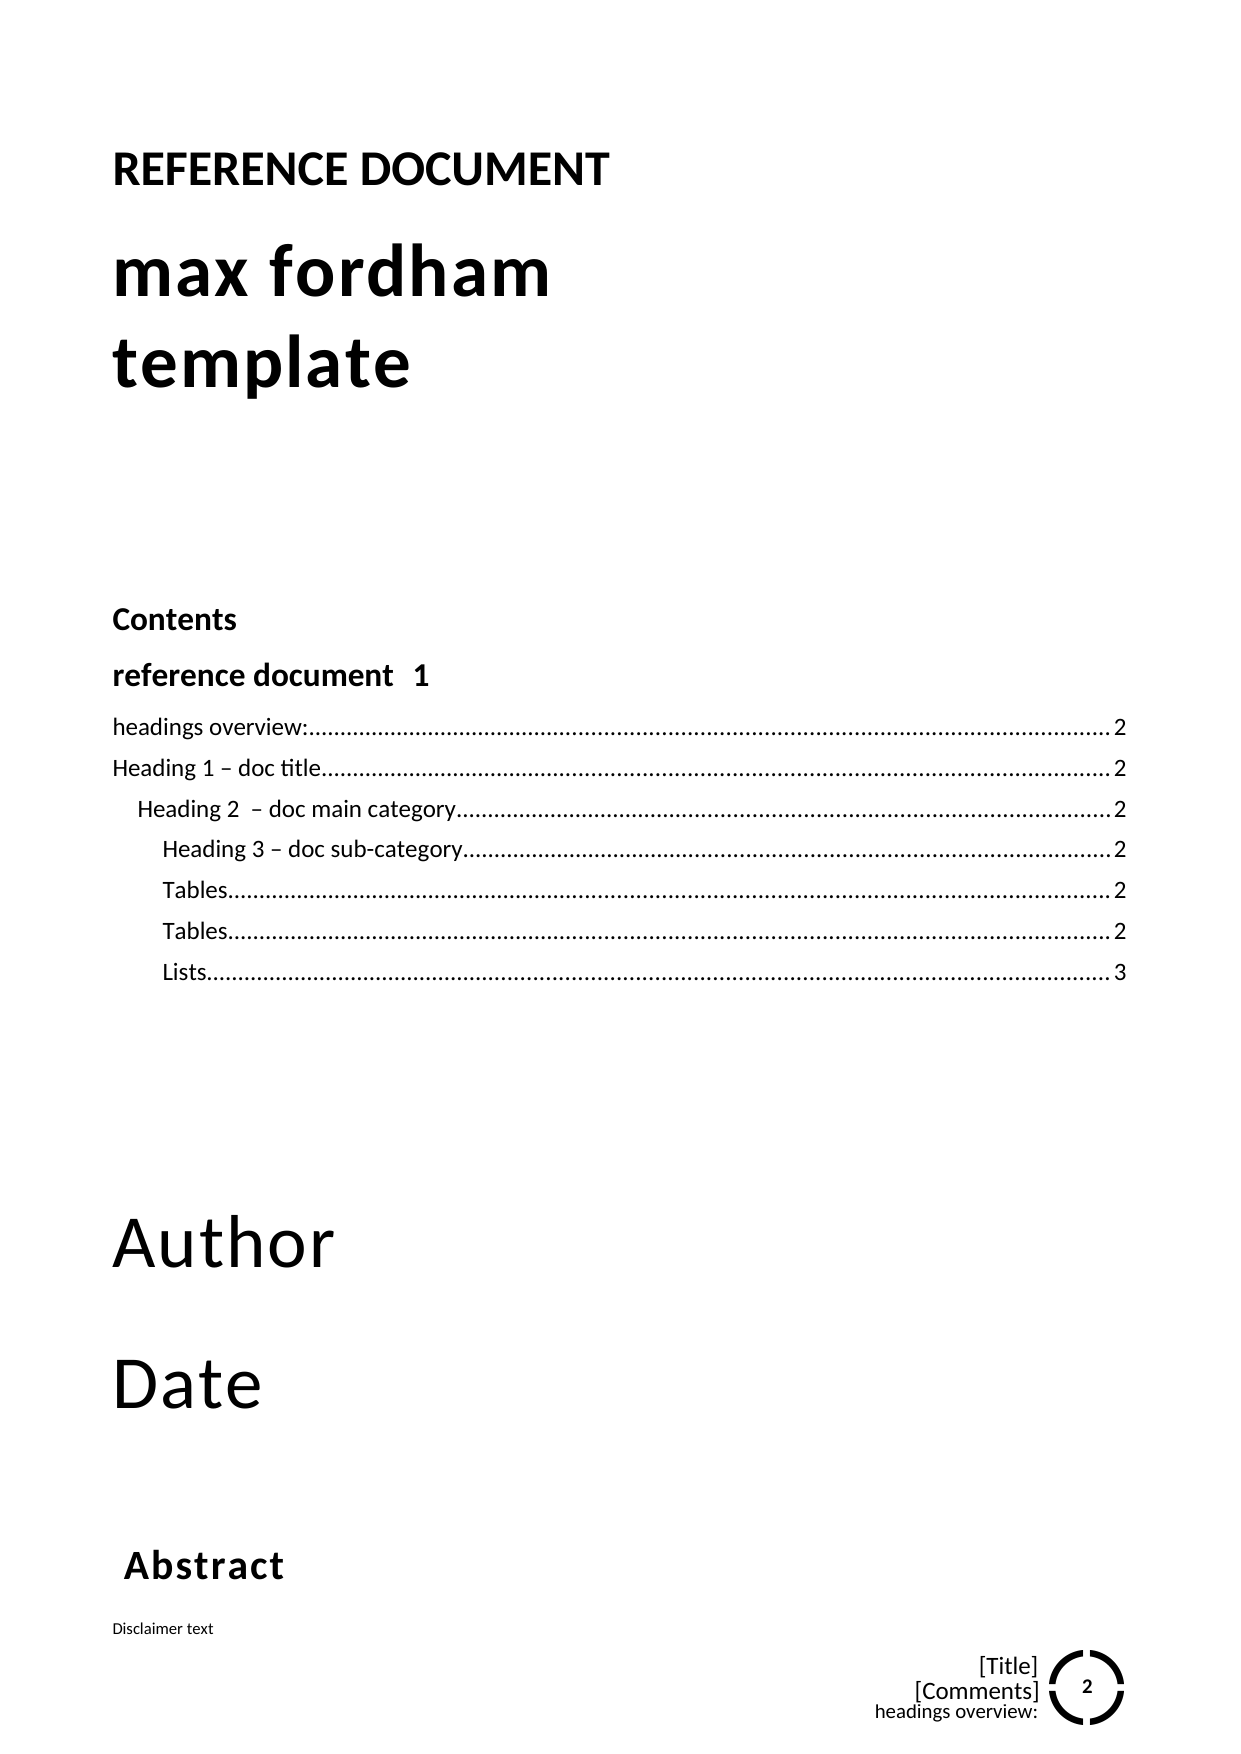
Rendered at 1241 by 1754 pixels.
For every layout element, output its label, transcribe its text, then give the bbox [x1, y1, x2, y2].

text Date [112, 1336, 744, 1428]
subtitle max fordham template [112, 223, 744, 406]
subtitle reference document [112, 137, 1128, 198]
text Abstract [112, 1539, 744, 1590]
text Disclaimer text [112, 1621, 1128, 1638]
picture [1049, 1650, 1124, 1725]
text Author [112, 1194, 744, 1286]
